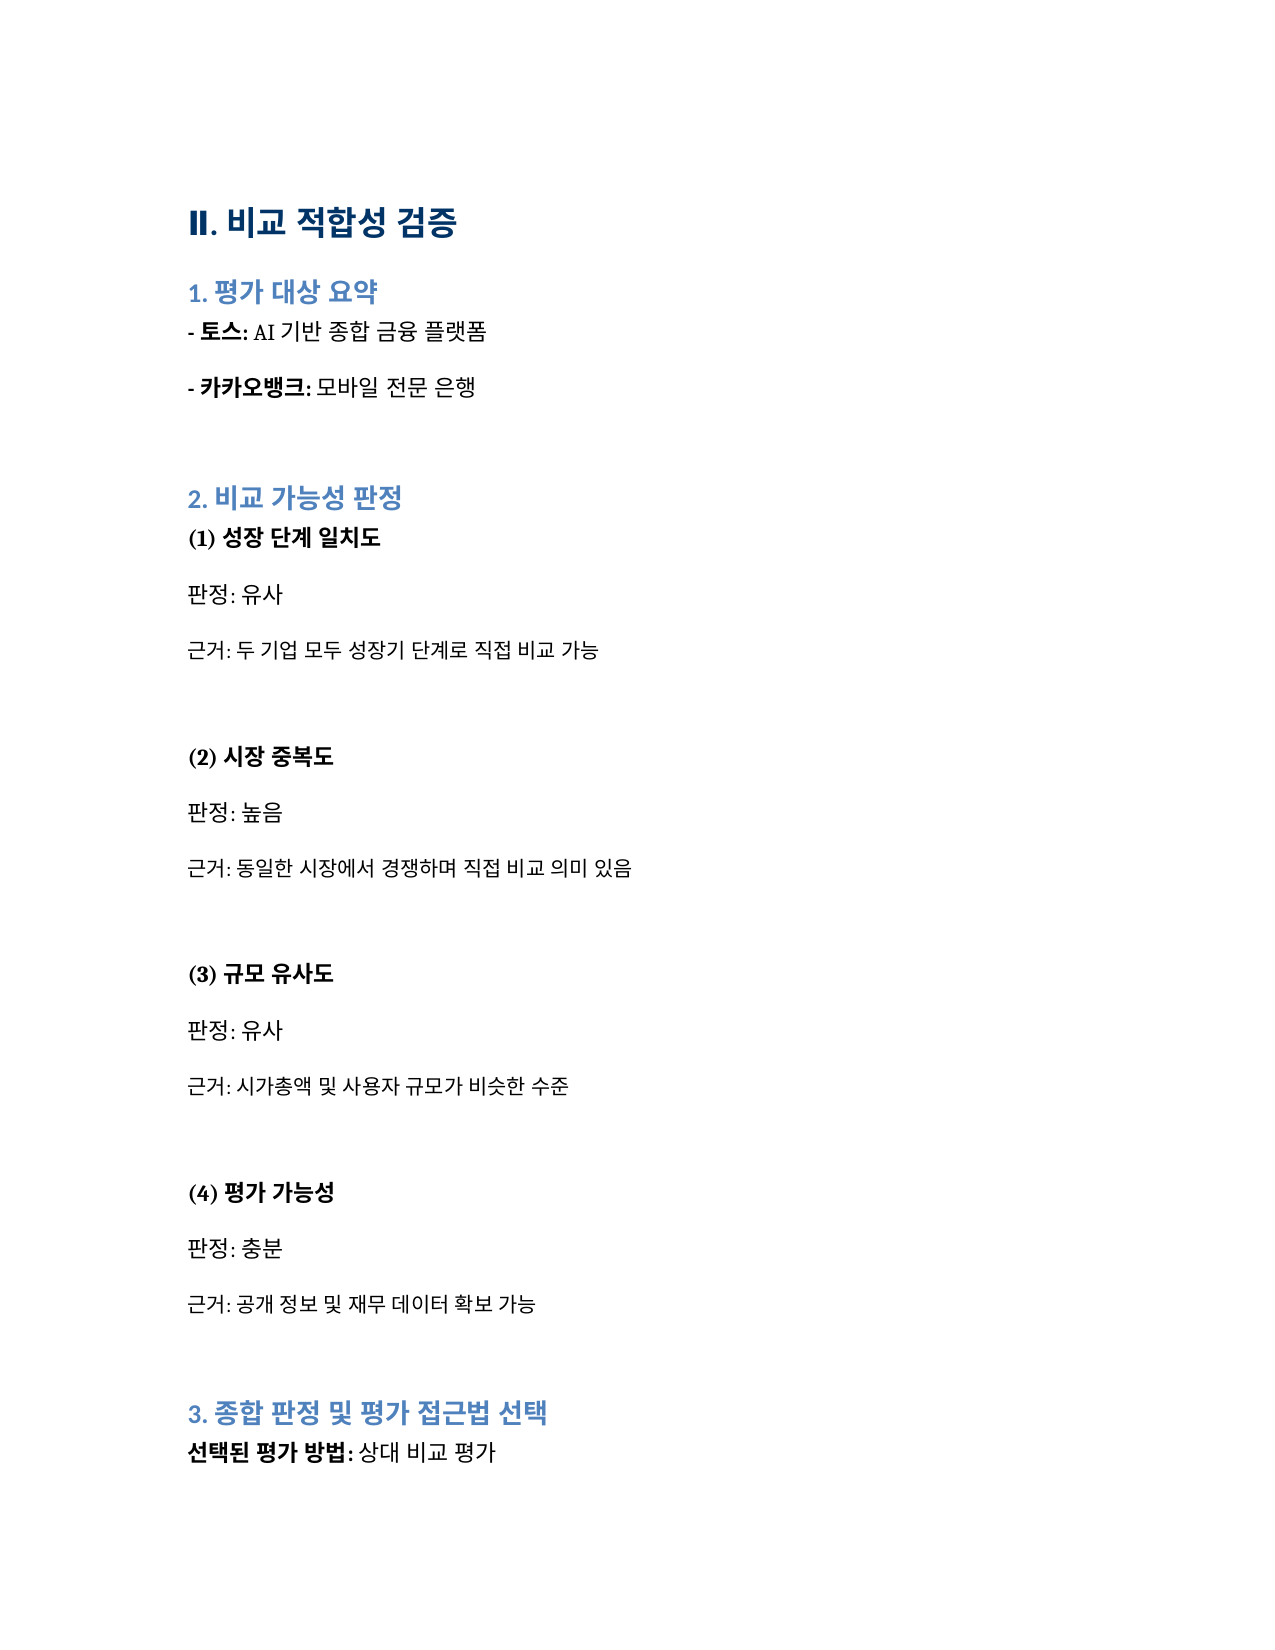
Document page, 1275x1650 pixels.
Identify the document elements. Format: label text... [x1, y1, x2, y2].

text (3) 규모 유사도 [187, 958, 1087, 990]
text 판정: 충분 [187, 1233, 1087, 1264]
subtitle 1. 평가 대상 요약 [187, 273, 1087, 310]
text 근거: 시가총액 및 사용자 규모가 비슷한 수준 [187, 1072, 1087, 1100]
text - 토스: AI 기반 종합 금융 플랫폼 [187, 315, 1087, 347]
text 판정: 유사 [187, 1015, 1087, 1046]
text (4) 평가 가능성 [187, 1176, 1087, 1208]
subtitle 3. 종합 판정 및 평가 접근법 선택 [187, 1394, 1087, 1431]
text (1) 성장 단계 일치도 [187, 522, 1087, 554]
subtitle 2. 비교 가능성 판정 [187, 480, 1087, 517]
text 근거: 동일한 시장에서 경쟁하며 직접 비교 의미 있음 [187, 854, 1087, 882]
text (2) 시장 중복도 [187, 740, 1087, 772]
text 근거: 공개 정보 및 재무 데이터 확보 가능 [187, 1290, 1087, 1318]
text 선택된 평가 방법: 상대 비교 평가 [187, 1437, 1087, 1468]
text 판정: 유사 [187, 579, 1087, 610]
subtitle Ⅱ. 비교 적합성 검증 [187, 200, 1087, 245]
text 근거: 두 기업 모두 성장기 단계로 직접 비교 가능 [187, 636, 1087, 664]
text 판정: 높음 [187, 797, 1087, 828]
text - 카카오뱅크: 모바일 전문 은행 [187, 372, 1087, 403]
